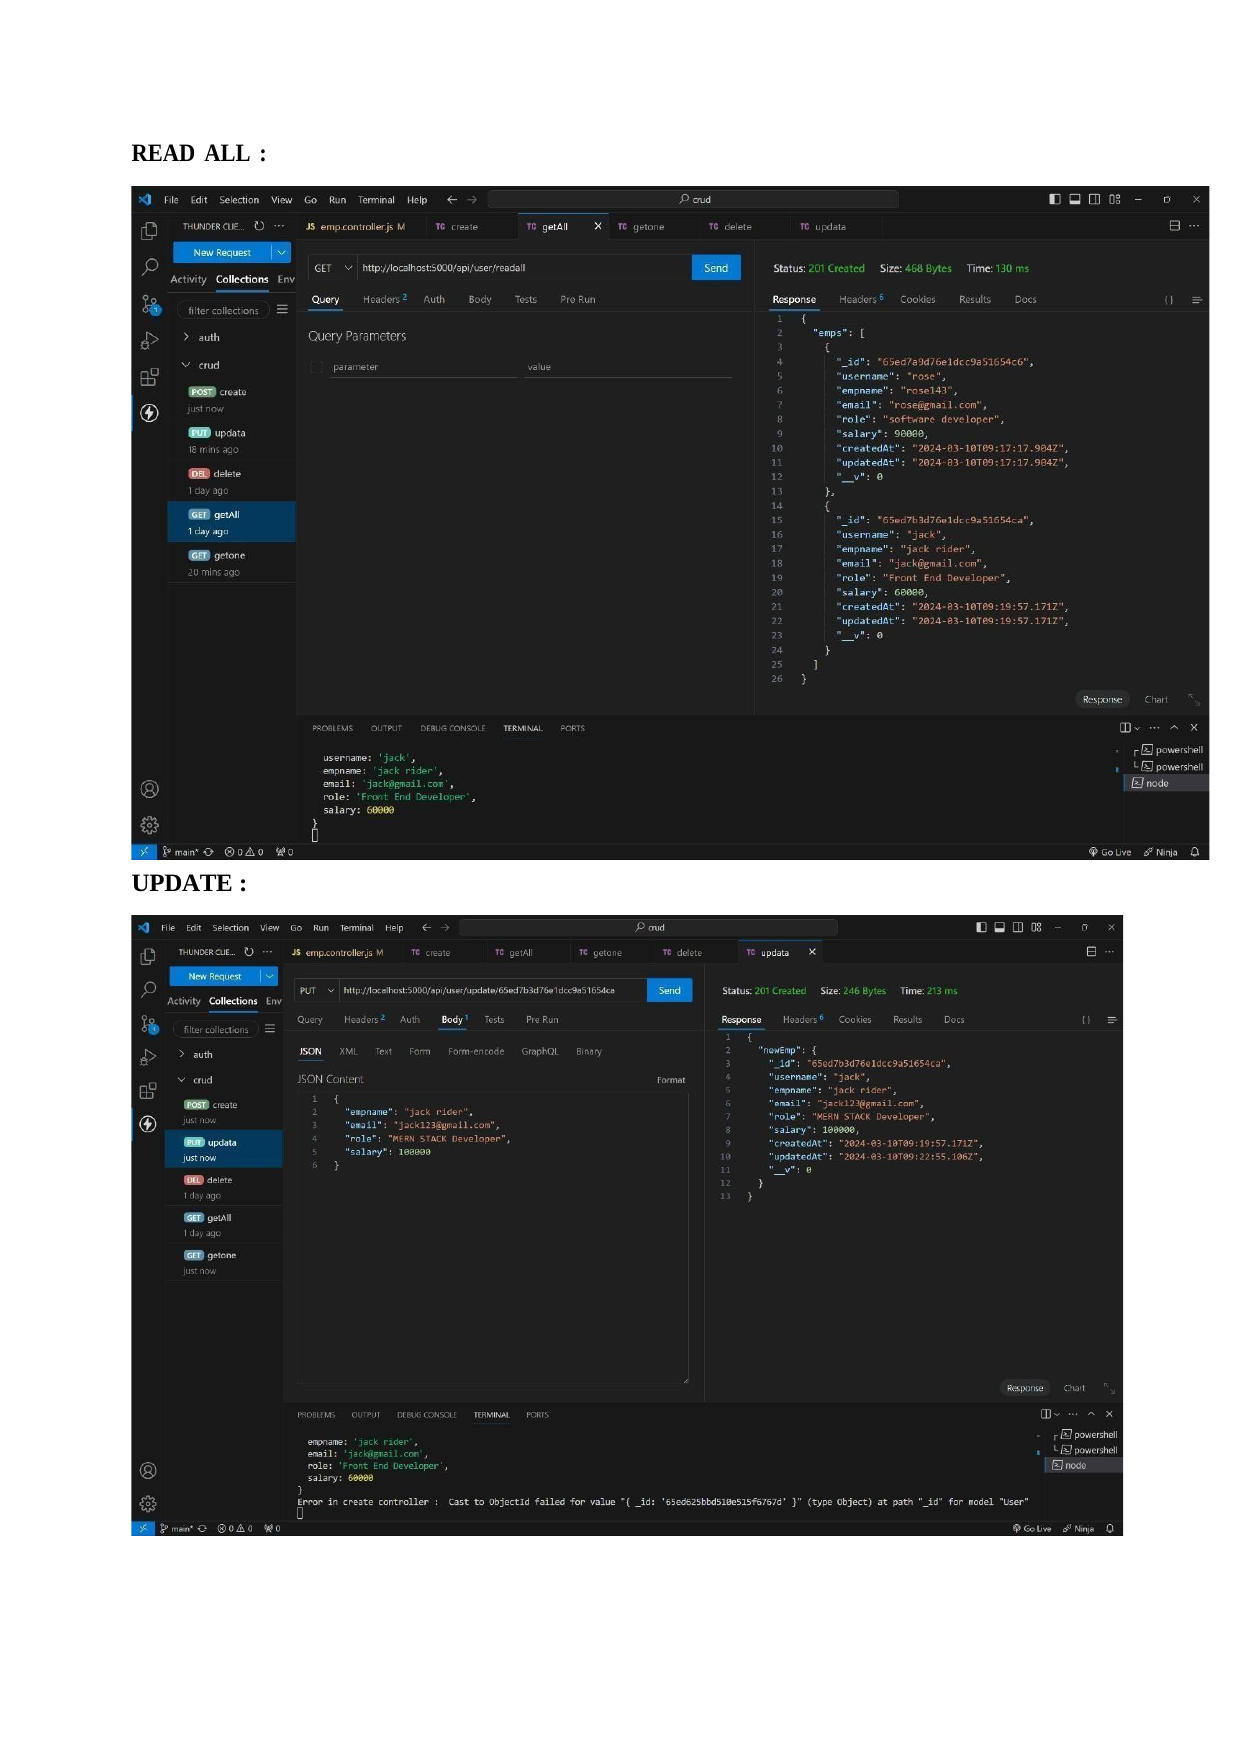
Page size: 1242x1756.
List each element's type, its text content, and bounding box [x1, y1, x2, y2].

text UPDATE : [131, 193, 1221, 897]
text READ ALL : [131, 138, 1221, 167]
picture [131, 186, 1210, 193]
picture [131, 915, 1124, 1536]
